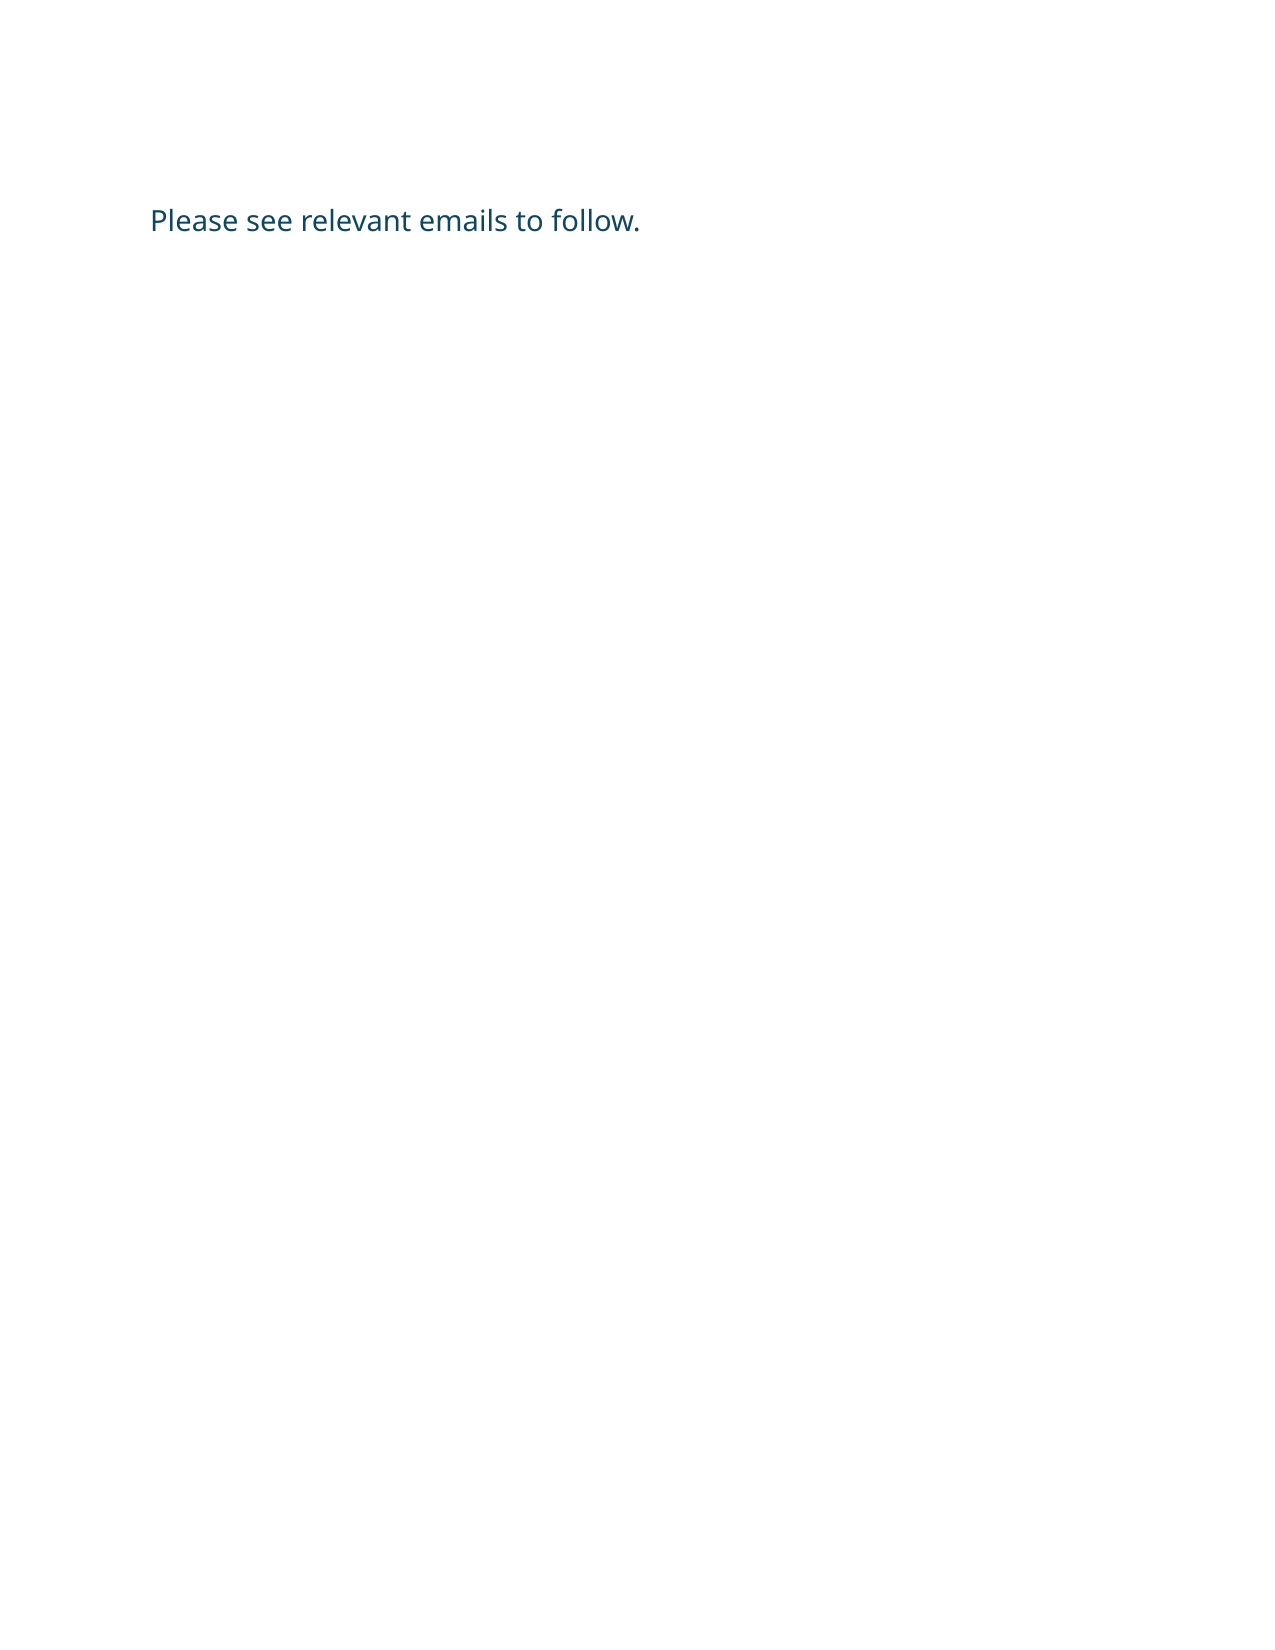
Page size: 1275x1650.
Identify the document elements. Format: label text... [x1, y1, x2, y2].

subtitle Please see relevant emails to follow. [150, 200, 1125, 240]
